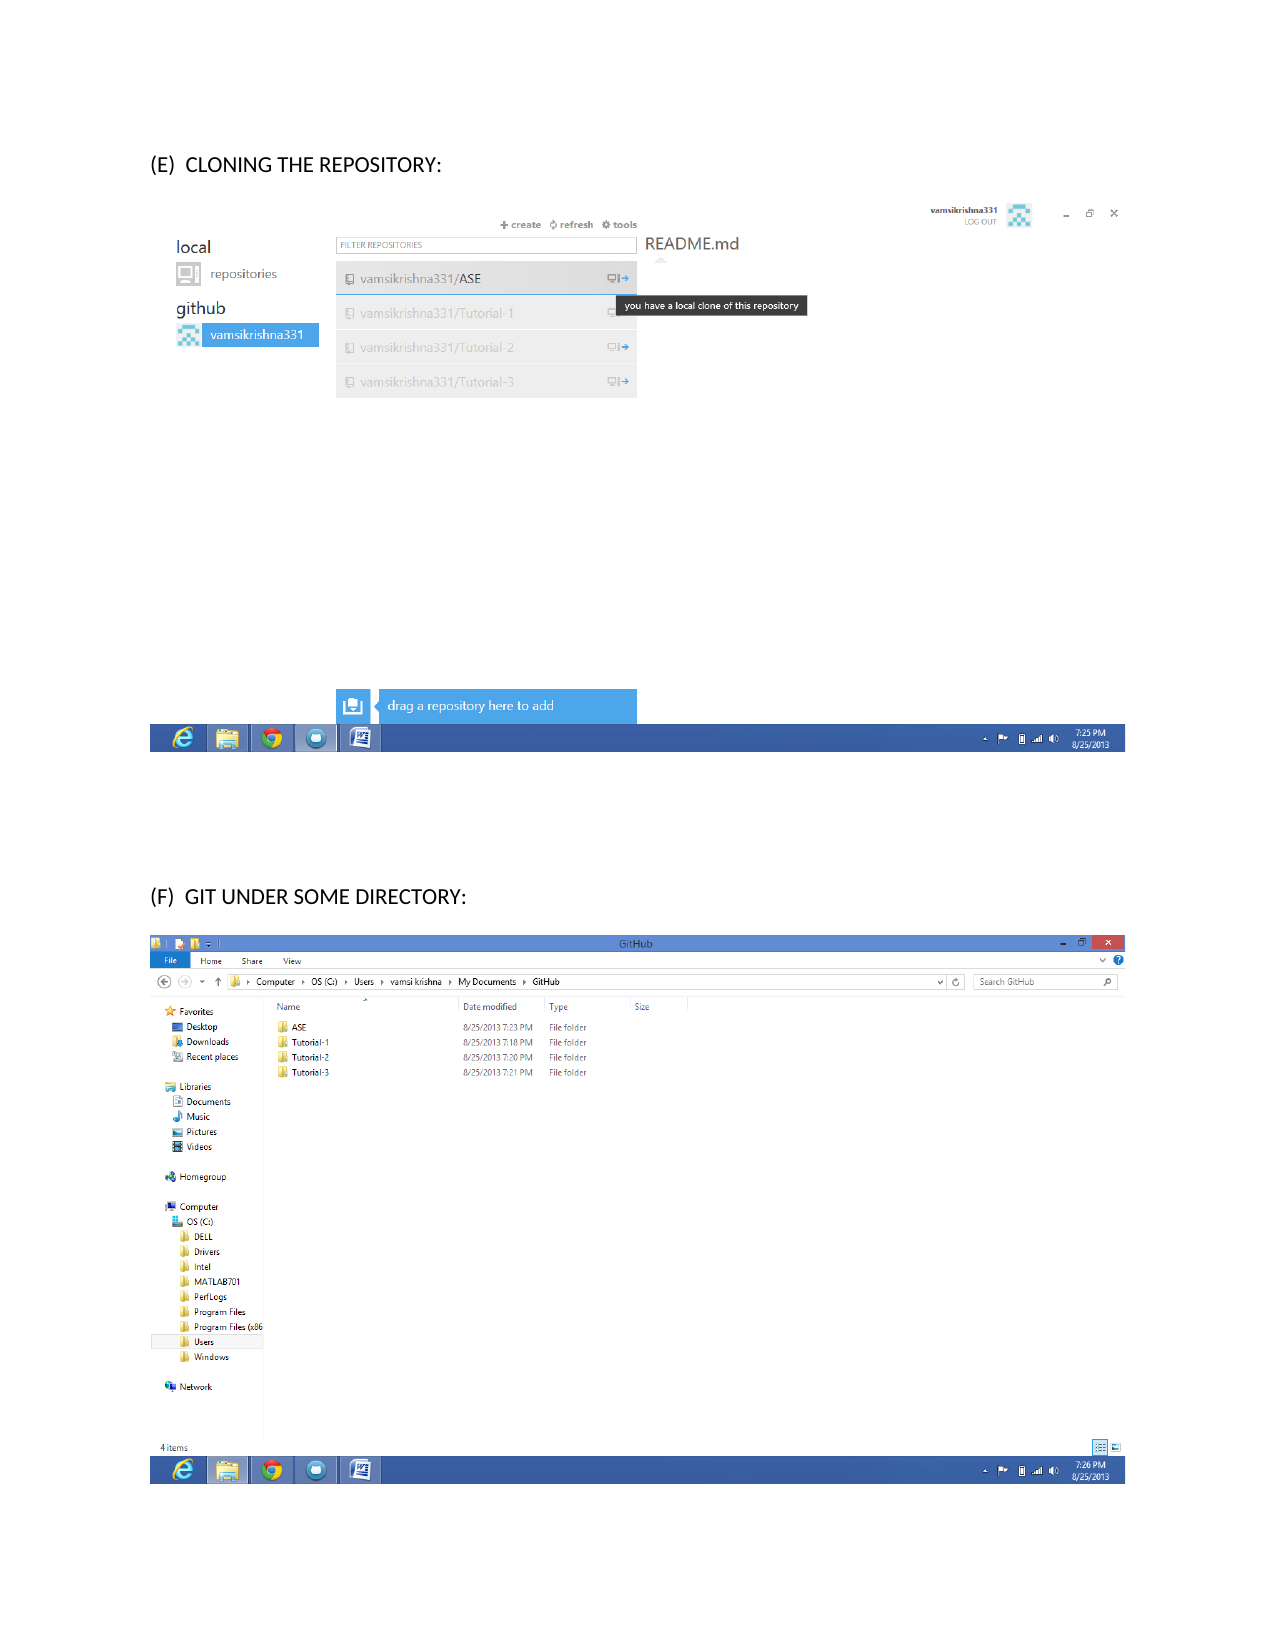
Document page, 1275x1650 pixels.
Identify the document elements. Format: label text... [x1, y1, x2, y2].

picture [150, 203, 1125, 752]
text (E) CLONING THE REPOSITORY: [150, 150, 1125, 178]
text (F) GIT UNDER SOME DIRECTORY: [150, 882, 1125, 910]
picture [150, 935, 1125, 1484]
